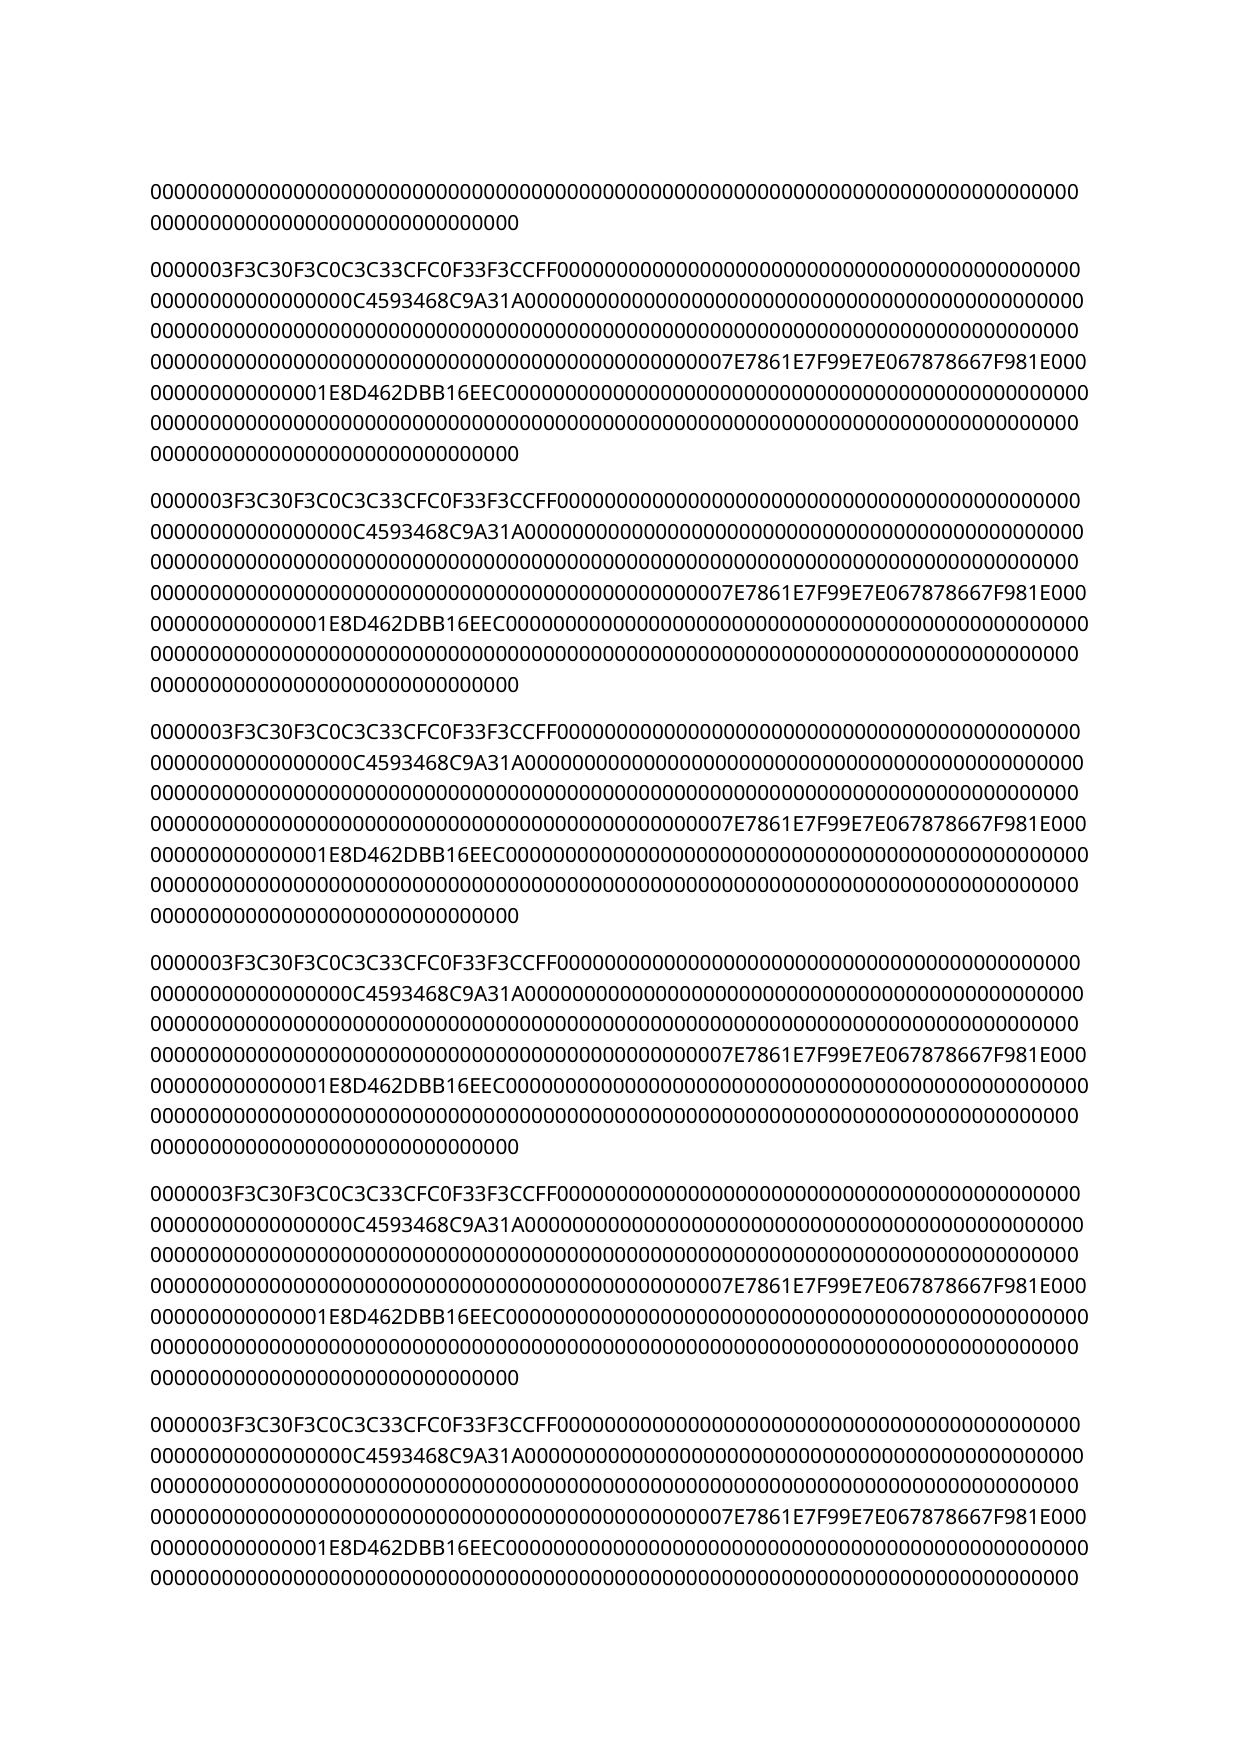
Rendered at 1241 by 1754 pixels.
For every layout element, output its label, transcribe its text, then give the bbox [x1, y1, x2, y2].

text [150, 177, 1090, 236]
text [150, 1410, 1090, 1592]
